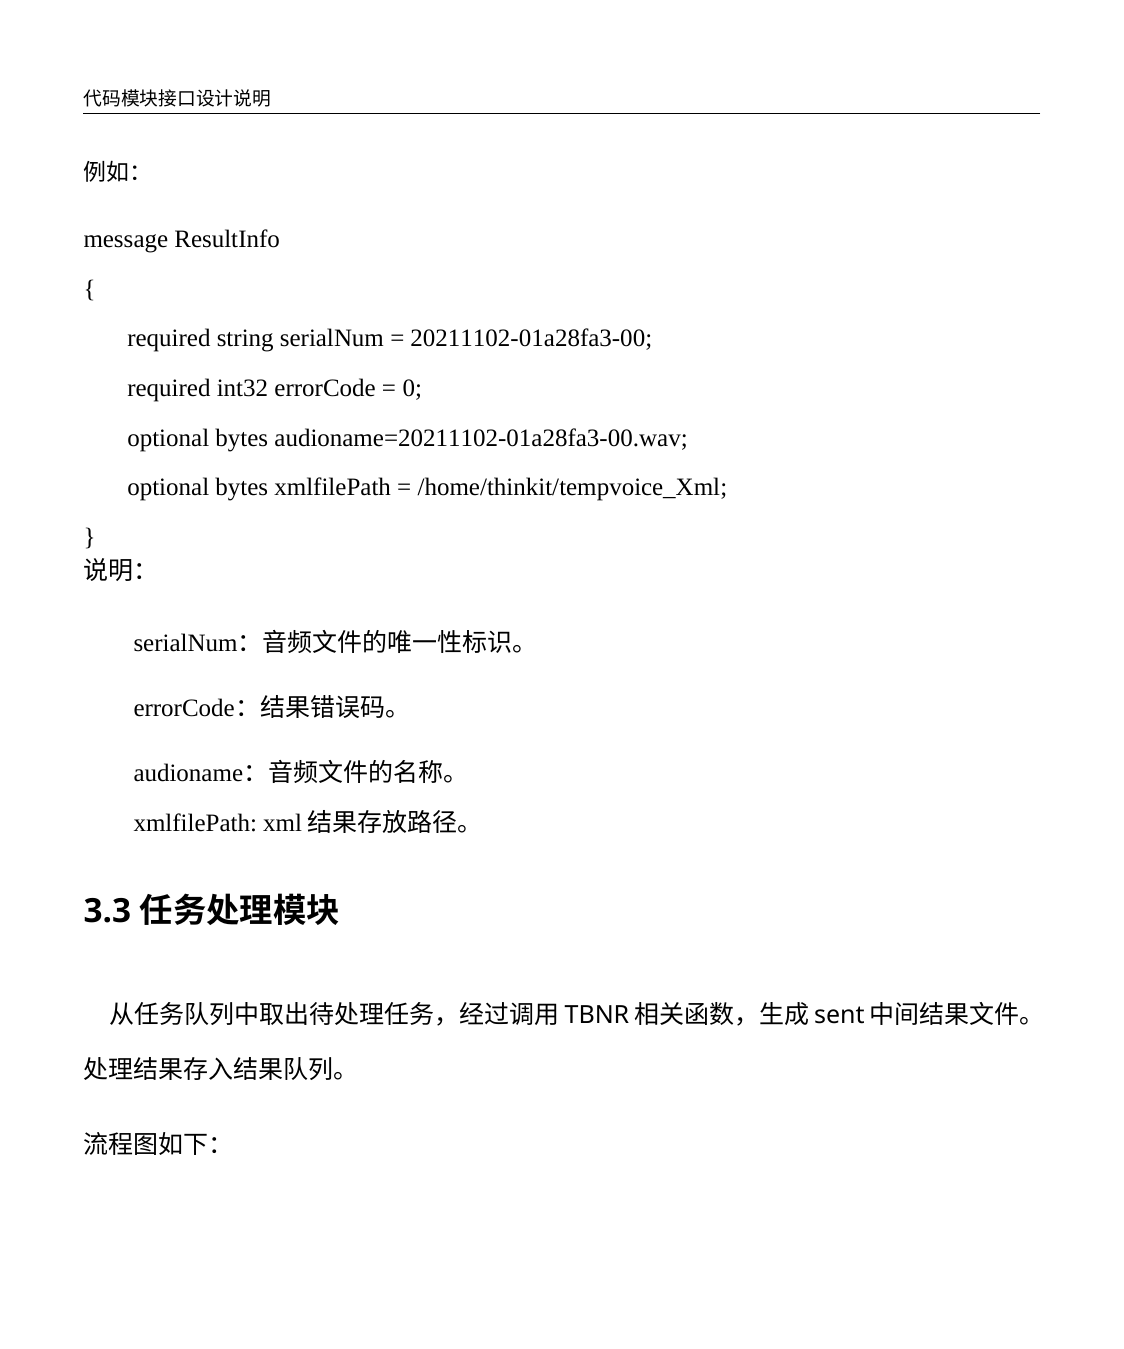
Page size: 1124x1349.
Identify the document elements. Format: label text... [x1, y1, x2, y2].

list serialNum：音频文件的唯一性标识。 [83, 608, 1040, 673]
subtitle 3.3 任务处理模块 [83, 884, 1040, 932]
text required int32 errorCode = 0; [83, 373, 1040, 402]
text message ResultInfo [83, 224, 1040, 253]
text 从任务队列中取出待处理任务，经过调用TBNR相关函数，生成sent中间结果文件。处理结果存入结果队列。 [83, 995, 1040, 1086]
text 说明： [83, 551, 1040, 587]
text optional bytes xmlfilePath = /home/thinkit/tempvoice_Xml; [83, 472, 1040, 501]
text { [83, 274, 1040, 303]
text xmlfilePath: xml结果存放路径。 [83, 803, 1040, 839]
list audioname：音频文件的名称。 [83, 738, 1040, 803]
text 例如： [83, 138, 1040, 203]
text } [83, 522, 1040, 551]
text required string serialNum = 20211102-01a28fa3-00; [83, 323, 1040, 352]
text 流程图如下： [83, 1124, 1040, 1161]
list errorCode：结果错误码。 [83, 673, 1040, 738]
text optional bytes audioname=20211102-01a28fa3-00.wav; [83, 423, 1040, 451]
